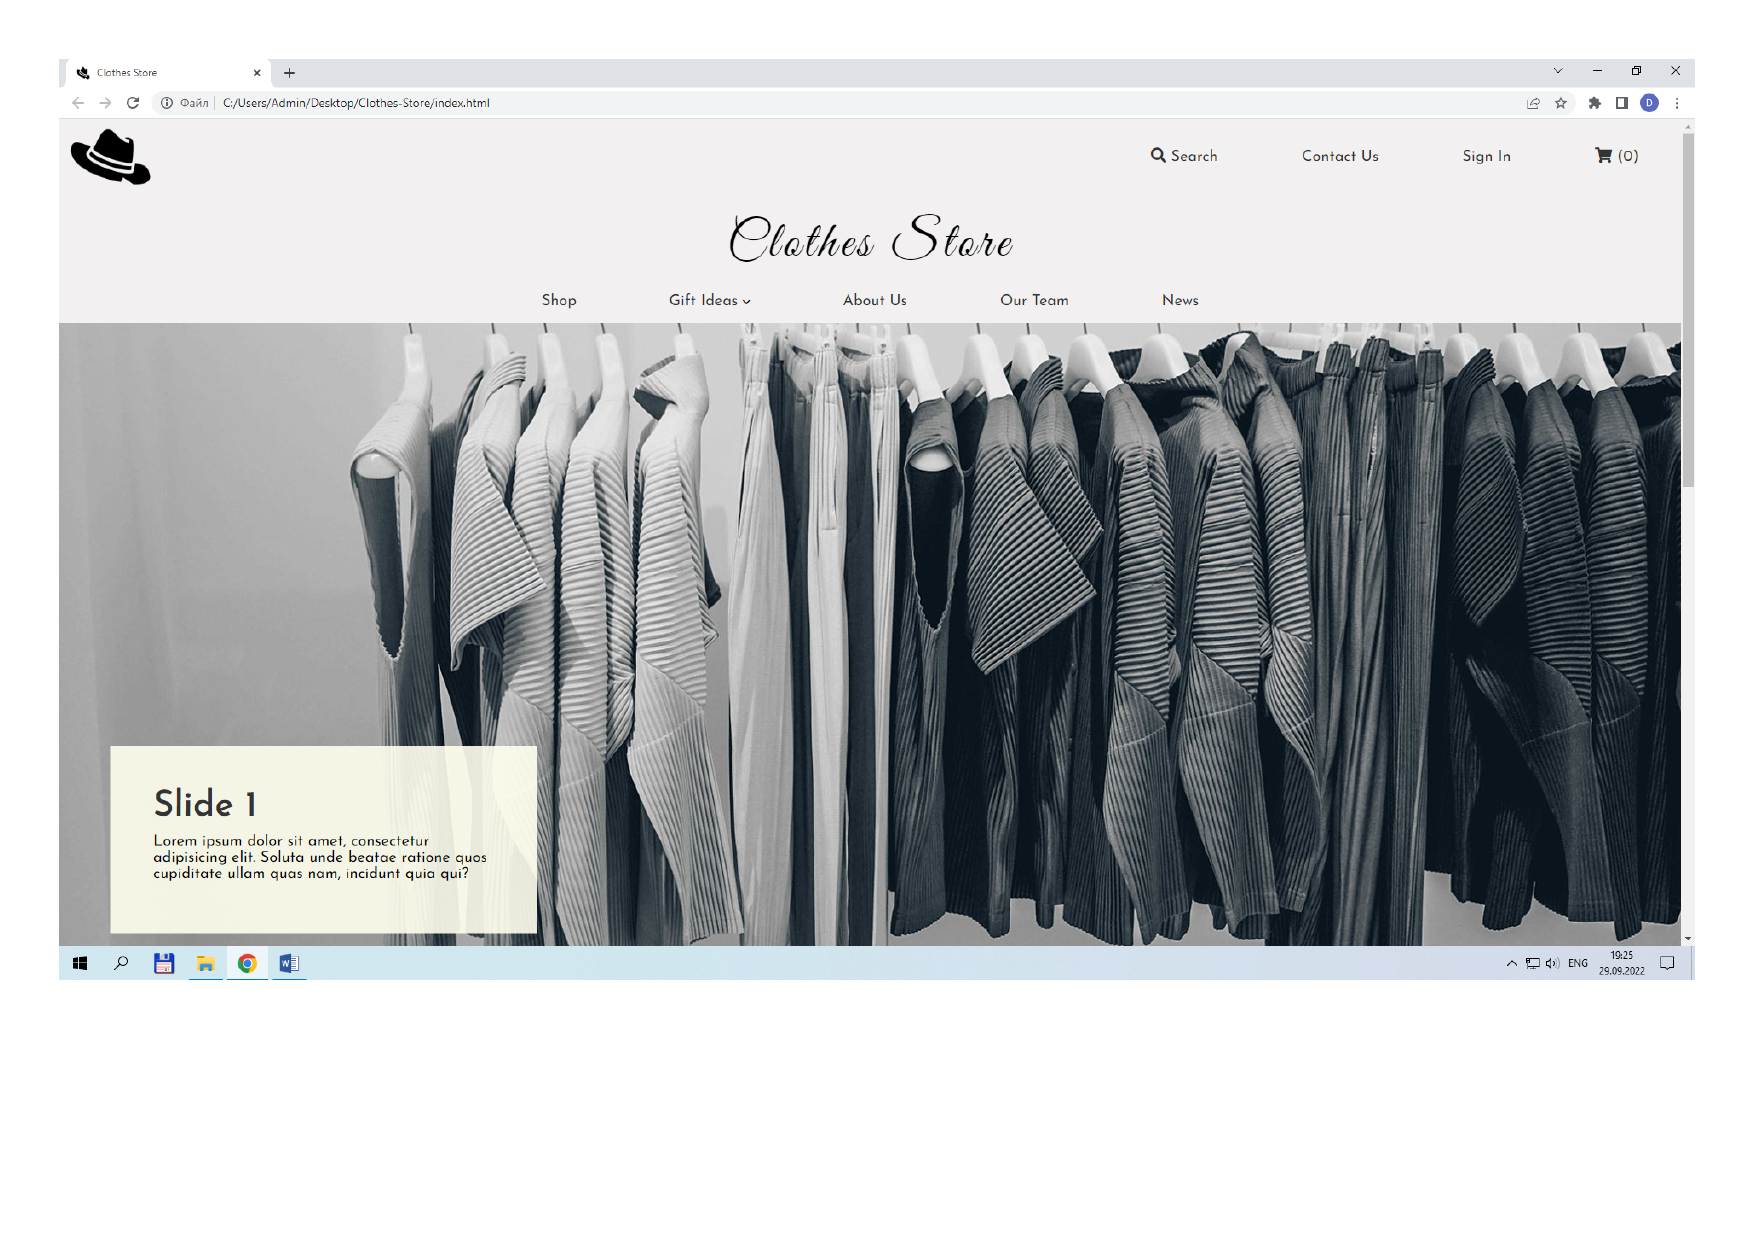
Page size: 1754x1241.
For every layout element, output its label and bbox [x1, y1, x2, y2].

picture [59, 59, 1695, 980]
